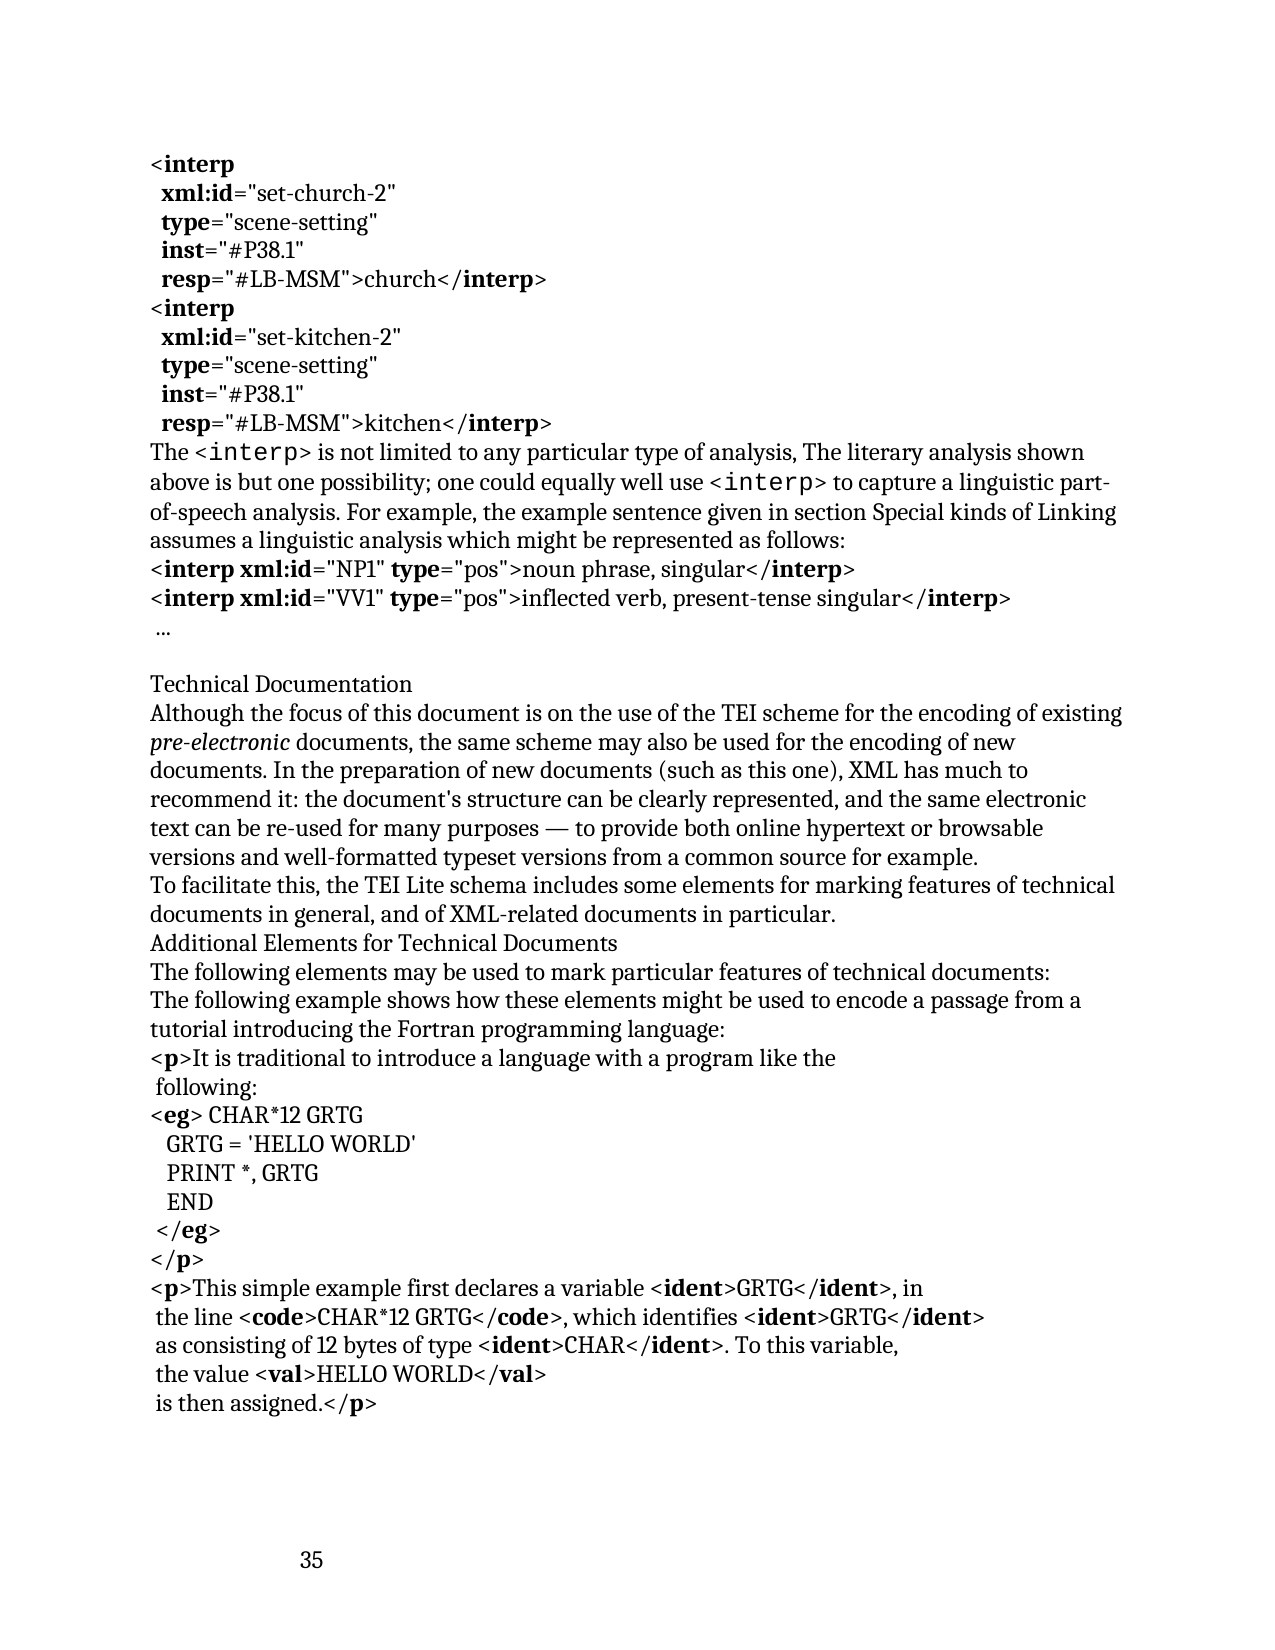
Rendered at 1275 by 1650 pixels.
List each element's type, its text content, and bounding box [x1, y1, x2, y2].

text The following elements may be used to mark particular features of technical documents: [150, 957, 1125, 986]
text <interp xml:id="NP1" type="pos">noun phrase, singular</interp> <interp xml:id="VV1" type="pos">inflected verb, present-tense singular</interp> ... [150, 555, 1125, 670]
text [150, 150, 1125, 437]
text Although the focus of this document is on the use of the TEI scheme for the encoding of existing pre-electronic documents, the same scheme may also be used for the encoding of new documents. In the preparation of new documents (such as this one), XML has much to recommend it: the document's structure can be clearly represented, and the same electronic text can be re-used for many purposes — to provide both online hypertext or browsable versions and well-formatted typeset versions from a common source for example. [150, 699, 1125, 871]
text Additional Elements for Technical Documents [150, 929, 1125, 957]
text <p>It is traditional to introduce a language with a program like the following: <eg> CHAR*12 GRTG GRTG = 'HELLO WORLD' PRINT *, GRTG END </eg> </p> <p>This simple example first declares a variable <ident>GRTG</ident>, in the line <code>CHAR*12 GRTG</code>, which identifies <ident>GRTG</ident> as consisting of 12 bytes of type <ident>CHAR</ident>. To this variable, the value <val>HELLO WORLD</val> is then assigned.</p> [150, 1044, 1125, 1417]
text Technical Documentation [150, 670, 1125, 699]
text To facilitate this, the TEI Lite schema includes some elements for marking features of technical documents in general, and of XML-related documents in particular. [150, 871, 1125, 929]
text The <interp> is not limited to any particular type of analysis, The literary analysis shown above is but one possibility; one could equally well use <interp> to capture a linguistic part-of-speech analysis. For example, the example sentence given in section 8.3 assumes a linguistic analysis which might be represented as follows: [150, 437, 1125, 555]
text The following example shows how these elements might be used to encode a passage from a tutorial introducing the Fortran programming language: [150, 986, 1125, 1044]
